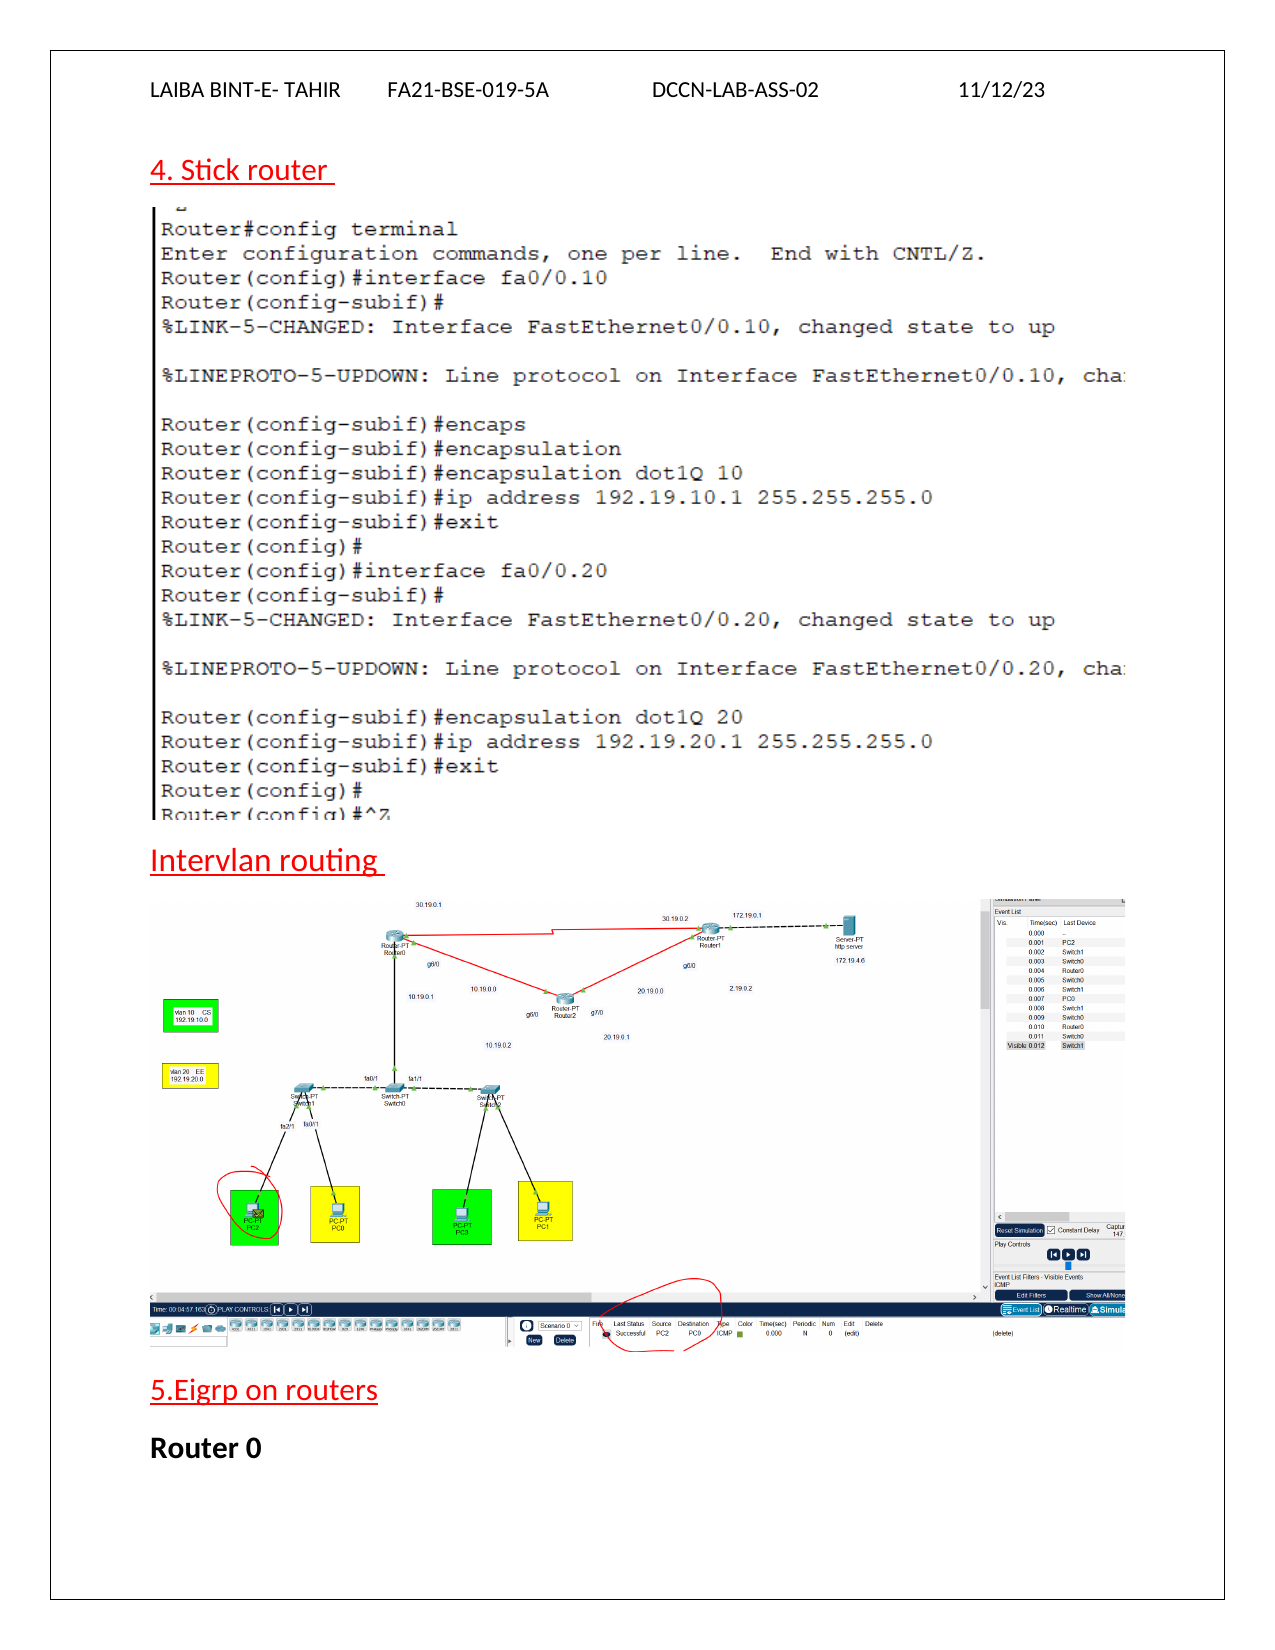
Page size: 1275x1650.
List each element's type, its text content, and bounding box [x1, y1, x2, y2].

text Intervlan routing [150, 839, 1125, 879]
picture [150, 207, 1125, 820]
text 5.Eigrp on routers [150, 1370, 1125, 1408]
picture [150, 899, 1125, 1352]
text 4. Stick router [150, 150, 1125, 188]
text Router 0 [150, 1428, 1125, 1466]
